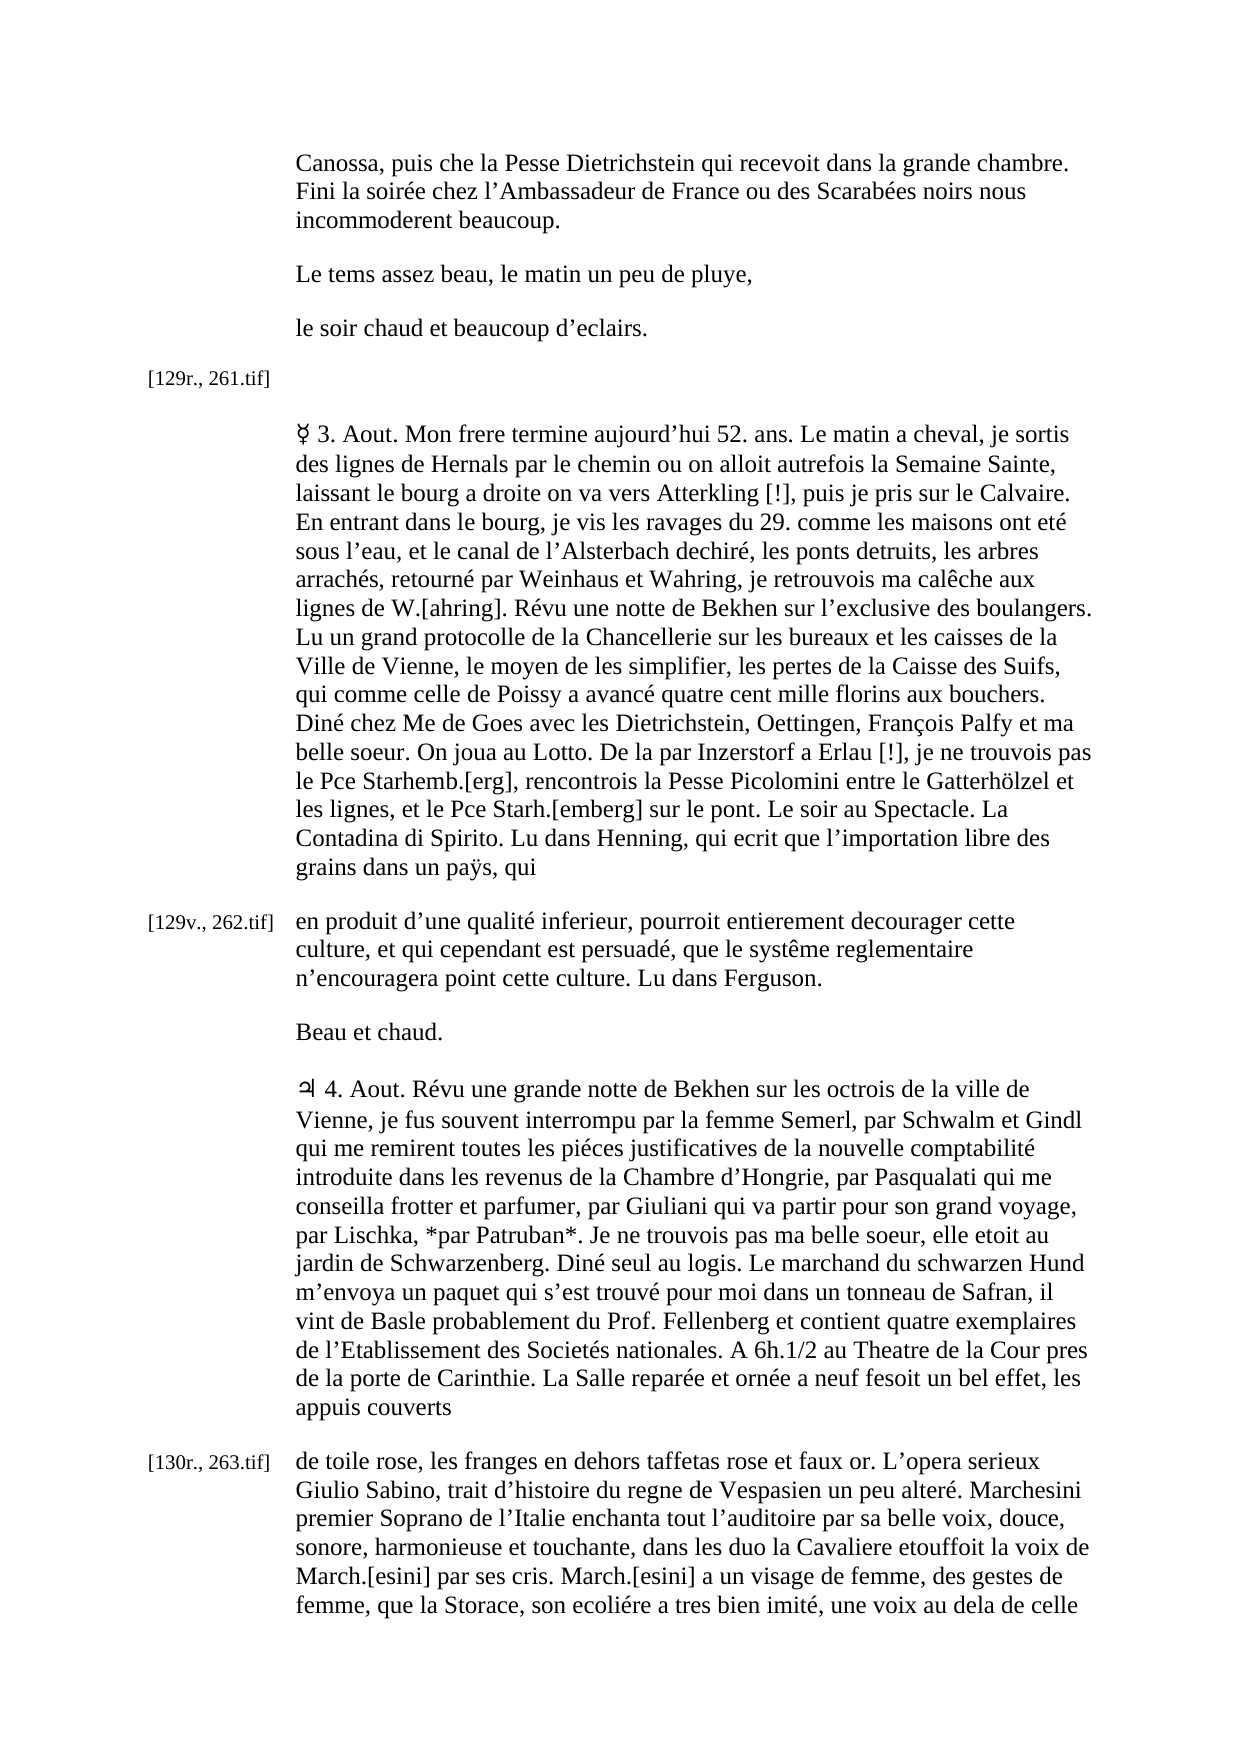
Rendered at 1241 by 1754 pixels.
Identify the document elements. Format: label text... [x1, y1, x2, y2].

text ♃ 4. Aout. Révu une grande notte de Bekhen sur les octrois de la ville de Vienne, je fus souvent interrompu par la femme Semerl, par Schwalm et Gindl qui me remirent toutes les piéces justificatives de la nouvelle comptabilité introduite dans les revenus de la Chambre d’Hongrie, par Pasqualati qui me conseilla frotter et parfumer, par Giuliani qui va partir pour son grand voyage, par Lischka, *par Patruban*. Je ne trouvois pas ma belle soeur, elle etoit au jardin de Schwarzenberg. Diné seul au logis. Le marchand du schwarzen Hund m’envoya un paquet qui s’est trouvé pour moi dans un tonneau de Safran, il vint de Basle probablement du Prof. Fellenberg et contient quatre exemplaires de l’Etablissement des Societés nationales. A 6h.1/2 au Theatre de la Cour pres de la porte de Carinthie. La Salle reparée et ornée a neuf fesoit un bel effet, les appuis couverts [295, 1071, 1093, 1421]
text Beau et chaud. [295, 1017, 1093, 1046]
text le soir chaud et beaucoup d’eclairs. [295, 313, 1093, 341]
text Le tems assez beau, le matin un peu de pluye, [295, 259, 1093, 288]
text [148, 1446, 1093, 1618]
text ☿ 3. Aout. Mon frere termine aujourd’hui 52. ans. Le matin a cheval, je sortis des lignes de Hernals par le chemin ou on alloit autrefois la Semaine Sainte, laissant le bourg a droite on va vers Atterkling [!], puis je pris sur le Calvaire. En entrant dans le bourg, je vis les ravages du 29. comme les maisons ont eté sous l’eau, et le canal de l’Alsterbach dechiré, les ponts detruits, les arbres arrachés, retourné par Weinhaus et Wahring, je retrouvois ma calêche aux lignes de W.[ahring]. Révu une notte de Bekhen sur l’exclusive des boulangers. Lu un grand protocolle de la Chancellerie sur les bureaux et les caisses de la Ville de Vienne, le moyen de les simplifier, les pertes de la Caisse des Suifs, qui comme celle de Poissy a avancé quatre cent mille florins aux bouchers. Diné chez Me de Goes avec les Dietrichstein, Oettingen, François Palfy et ma belle soeur. On joua au Lotto. De la par Inzerstorf a Erlau [!], je ne trouvois pas le Pce Starhemb.[erg], rencontrois la Pesse Picolomini entre le Gatterhölzel et les lignes, et le Pce Starh.[emberg] sur le pont. Le soir au Spectacle. La Contadina di Spirito. Lu dans Henning, qui ecrit que l’importation libre des grains dans un paÿs, qui [295, 415, 1093, 881]
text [148, 148, 1093, 234]
text [129v., 262.tif] en produit d’une qualité inferieur, pourroit entierement decourager cette culture, et qui cependant est persuadé, que le systême reglementaire n’encouragera point cette culture. Lu dans Ferguson. [148, 906, 1093, 992]
text [129r., 261.tif] [148, 366, 1093, 390]
